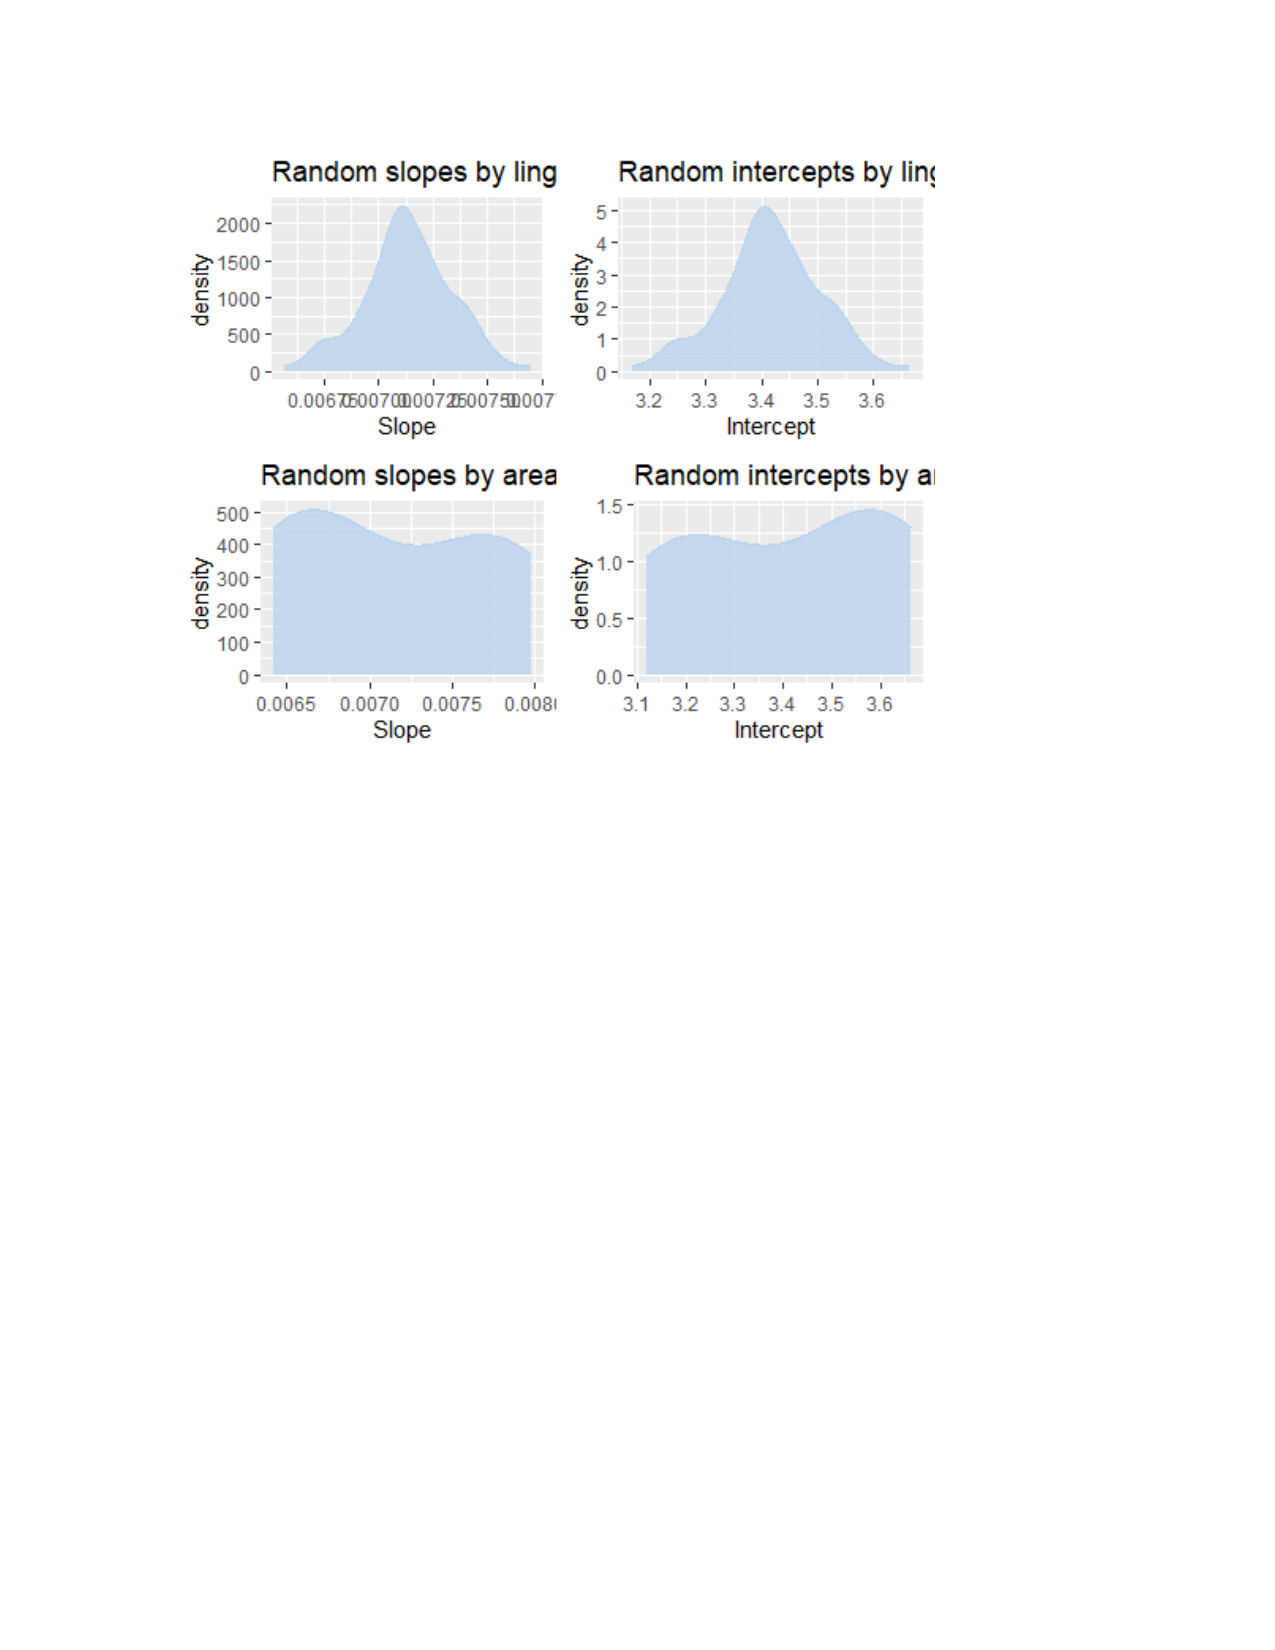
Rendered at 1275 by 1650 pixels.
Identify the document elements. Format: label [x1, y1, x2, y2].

picture [177, 147, 935, 754]
